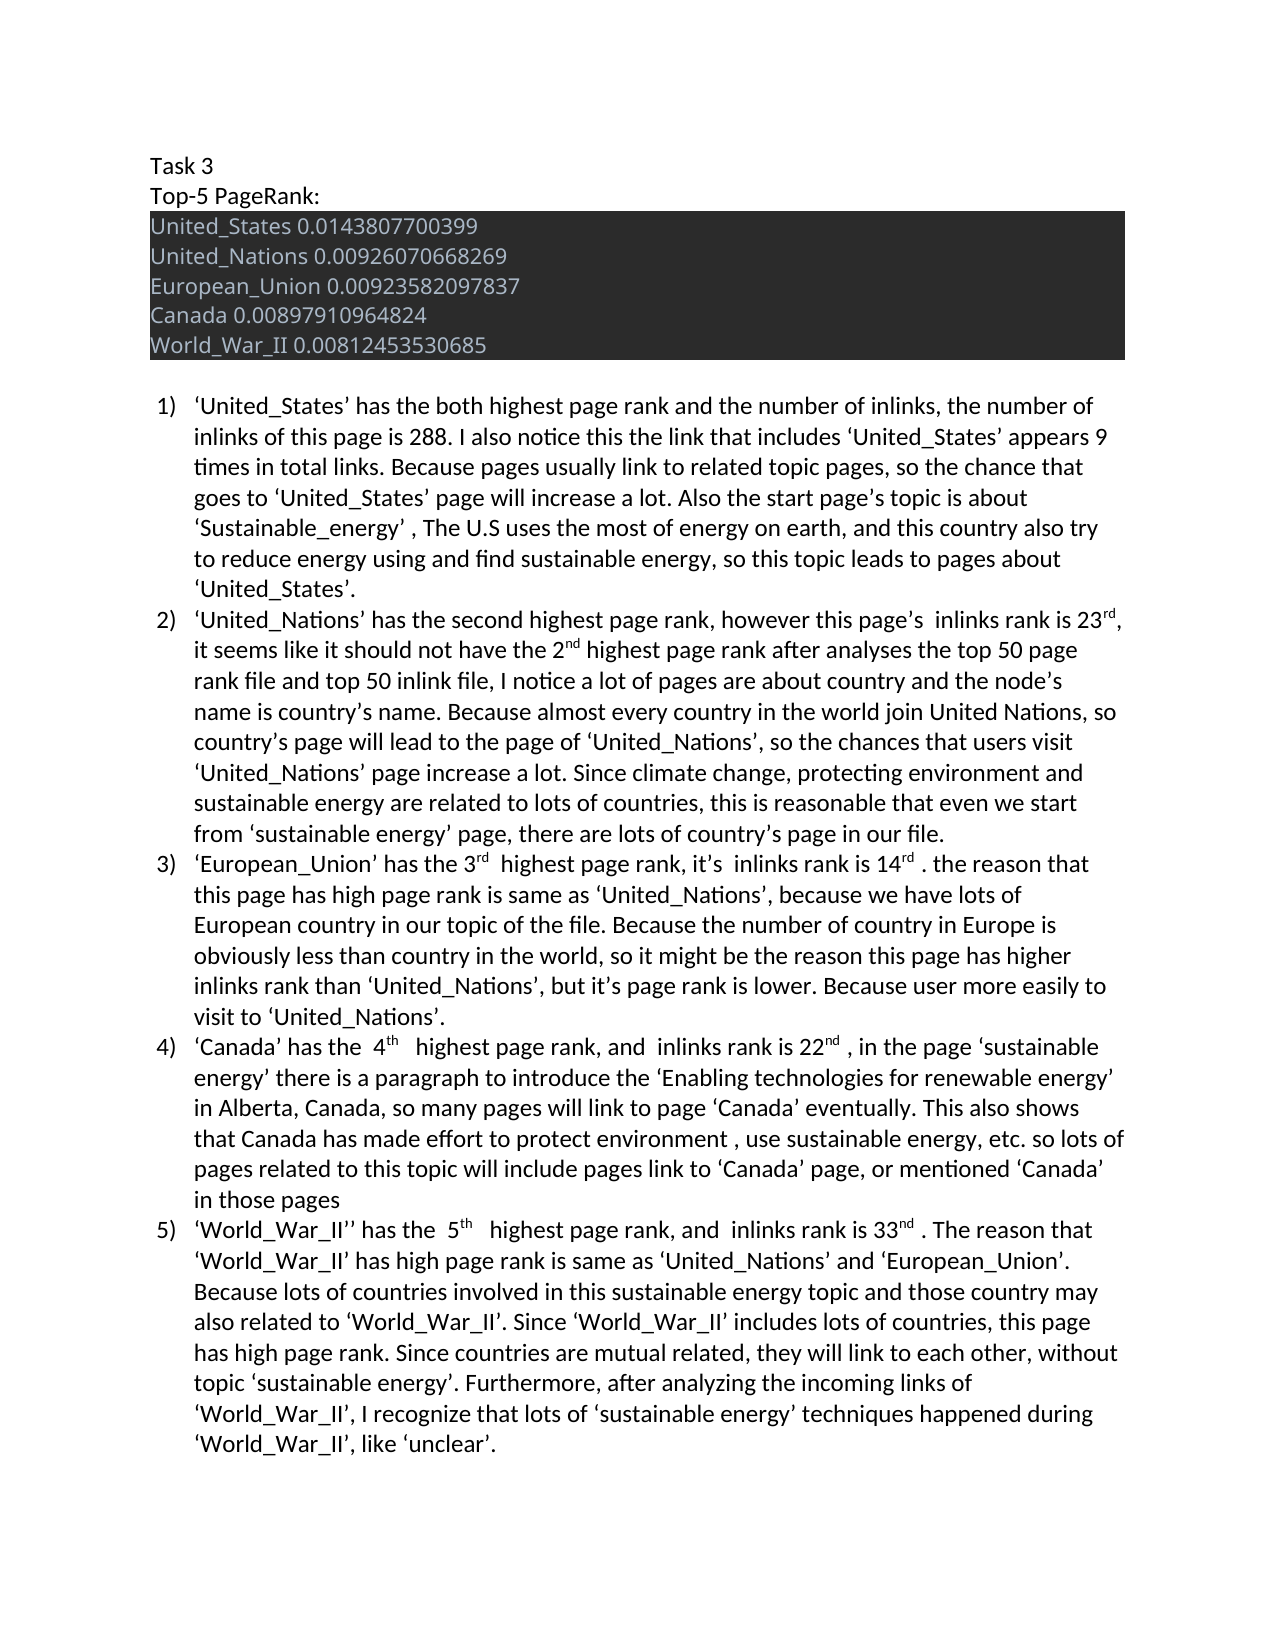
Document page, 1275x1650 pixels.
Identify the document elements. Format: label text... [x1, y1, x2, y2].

text United_States 0.0143807700399 United_Nations 0.00926070668269 European_Union 0.00923582097837 Canada 0.00897910964824 World_War_II 0.00812453530685 [150, 211, 1125, 360]
text Top-5 PageRank: [150, 181, 1125, 211]
list ‘United_Nations’ has the second highest page rank, however this page’s inlinks rank is 23rd, it seems like it should not have the 2nd highest page rank after analyses the top 50 page rank file and top 50 inlink file, I notice a lot of pages are about country and the node’s name is country’s name. Because almost every country in the world join United Nations, so country’s page will lead to the page of ‘United_Nations’, so the chances that users visit ‘United_Nations’ page increase a lot. Since climate change, protecting environment and sustainable energy are related to lots of countries, this is reasonable that even we start from ‘sustainable energy’ page, there are lots of country’s page in our file. [156, 604, 1125, 848]
list ‘Canada’ has the 4th highest page rank, and inlinks rank is 22nd , in the page ‘sustainable energy’ there is a paragraph to introduce the ‘Enabling technologies for renewable energy’ in Alberta, Canada, so many pages will link to page ‘Canada’ eventually. This also shows that Canada has made effort to protect environment , use sustainable energy, etc. so lots of pages related to this topic will include pages link to ‘Canada’ page, or mentioned ‘Canada’ in those pages [156, 1031, 1125, 1214]
list ‘United_States’ has the both highest page rank and the number of inlinks, the number of inlinks of this page is 288. I also notice this the link that includes ‘United_States’ appears 9 times in total links. Because pages usually link to related topic pages, so the chance that goes to ‘United_States’ page will increase a lot. Also the start page’s topic is about ‘Sustainable_energy’ , The U.S uses the most of energy on earth, and this country also try to reduce energy using and find sustainable energy, so this topic leads to pages about ‘United_States’. [156, 391, 1125, 604]
text Task 3 [150, 150, 1125, 181]
list ‘World_War_II’’ has the 5th highest page rank, and inlinks rank is 33nd . The reason that ‘World_War_II’ has high page rank is same as ‘United_Nations’ and ‘European_Union’. Because lots of countries involved in this sustainable energy topic and those country may also related to ‘World_War_II’. Since ‘World_War_II’ includes lots of countries, this page has high page rank. Since countries are mutual related, they will link to each other, without topic ‘sustainable energy’. Furthermore, after analyzing the incoming links of ‘World_War_II’, I recognize that lots of ‘sustainable energy’ techniques happened during ‘World_War_II’, like ‘unclear’. [156, 1214, 1125, 1459]
list ‘European_Union’ has the 3rd highest page rank, it’s inlinks rank is 14rd . the reason that this page has high page rank is same as ‘United_Nations’, because we have lots of European country in our topic of the file. Because the number of country in Europe is obviously less than country in the world, so it might be the reason this page has higher inlinks rank than ‘United_Nations’, but it’s page rank is lower. Because user more easily to visit to ‘United_Nations’. [156, 848, 1125, 1031]
